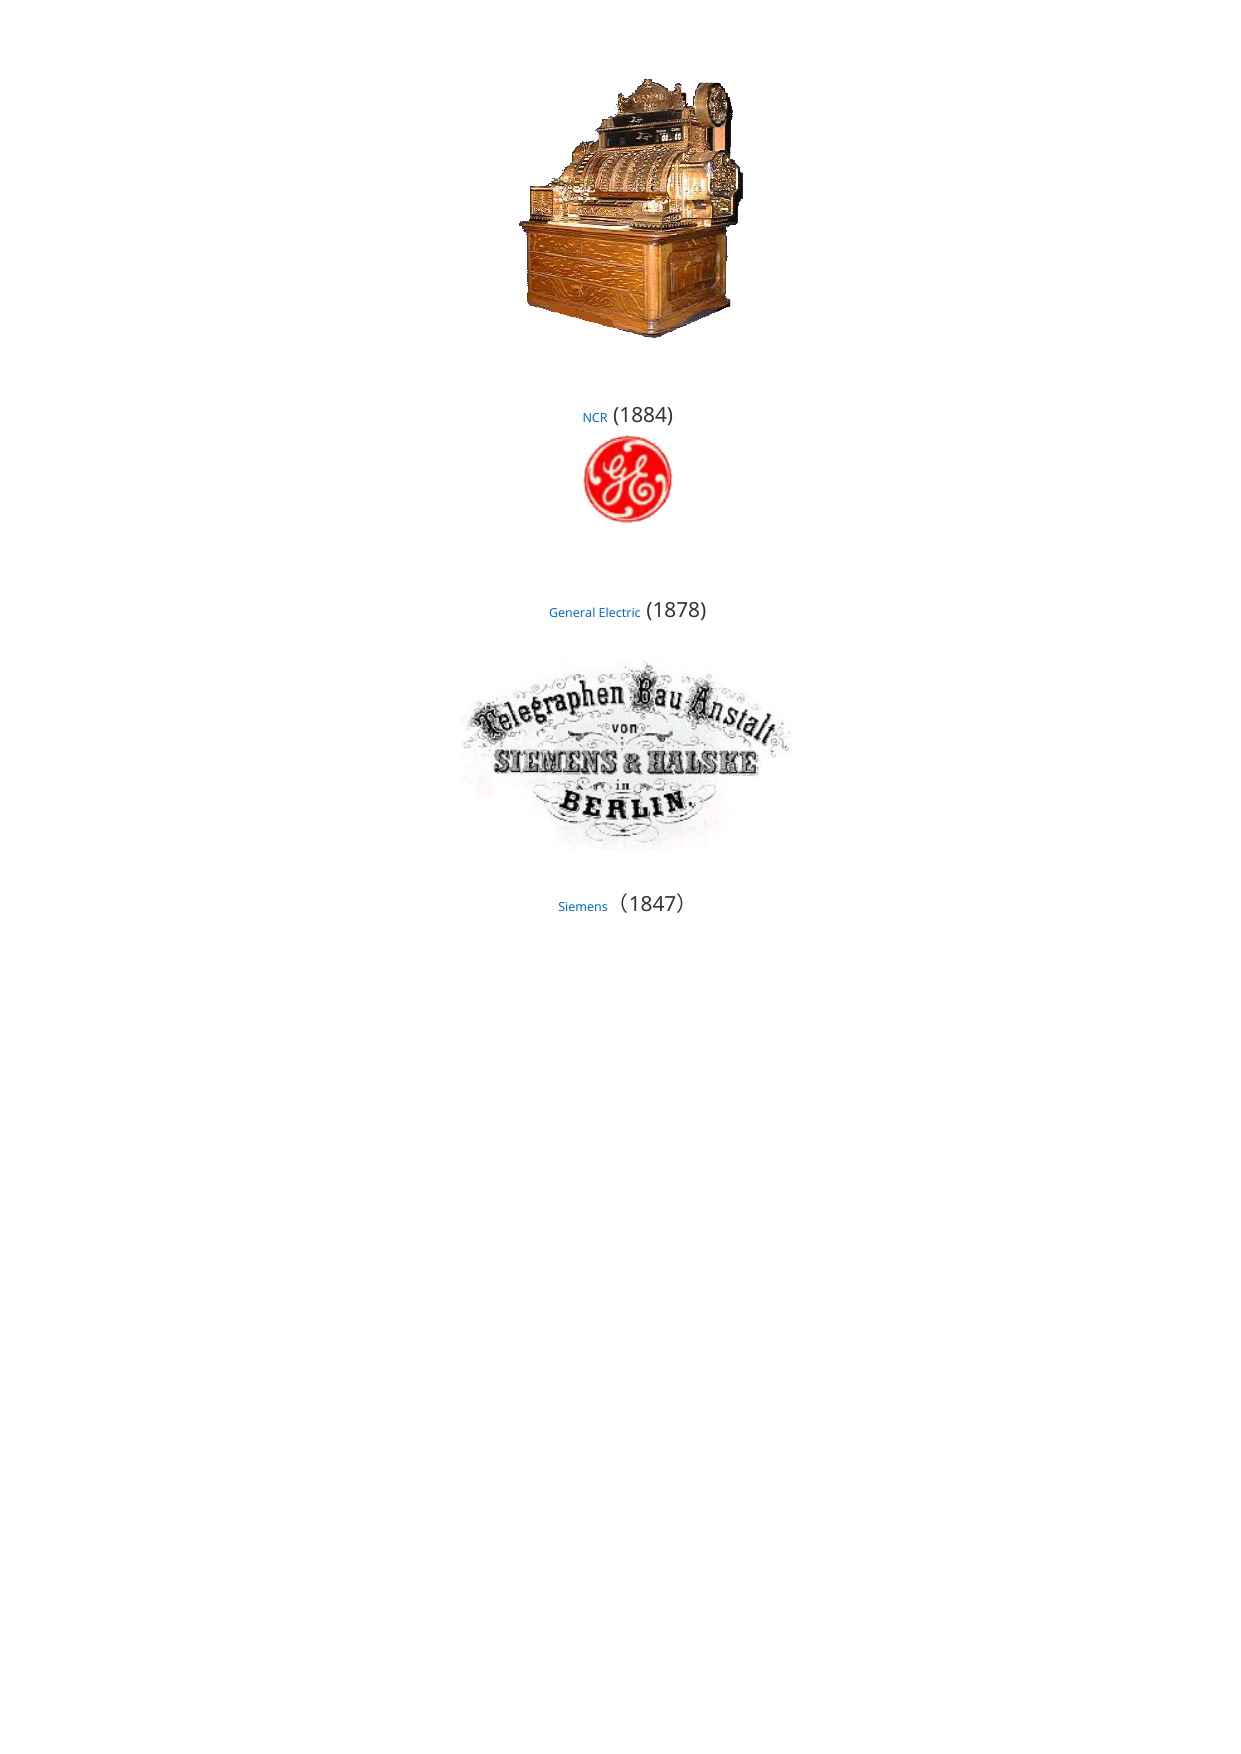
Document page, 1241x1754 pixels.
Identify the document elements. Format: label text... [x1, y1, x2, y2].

text NCR (1884) [74, 398, 1181, 431]
picture [572, 430, 683, 530]
text General Electric (1878) [74, 593, 1181, 626]
picture [461, 658, 795, 850]
text Siemens（1847） [74, 886, 1181, 918]
picture [495, 73, 760, 338]
